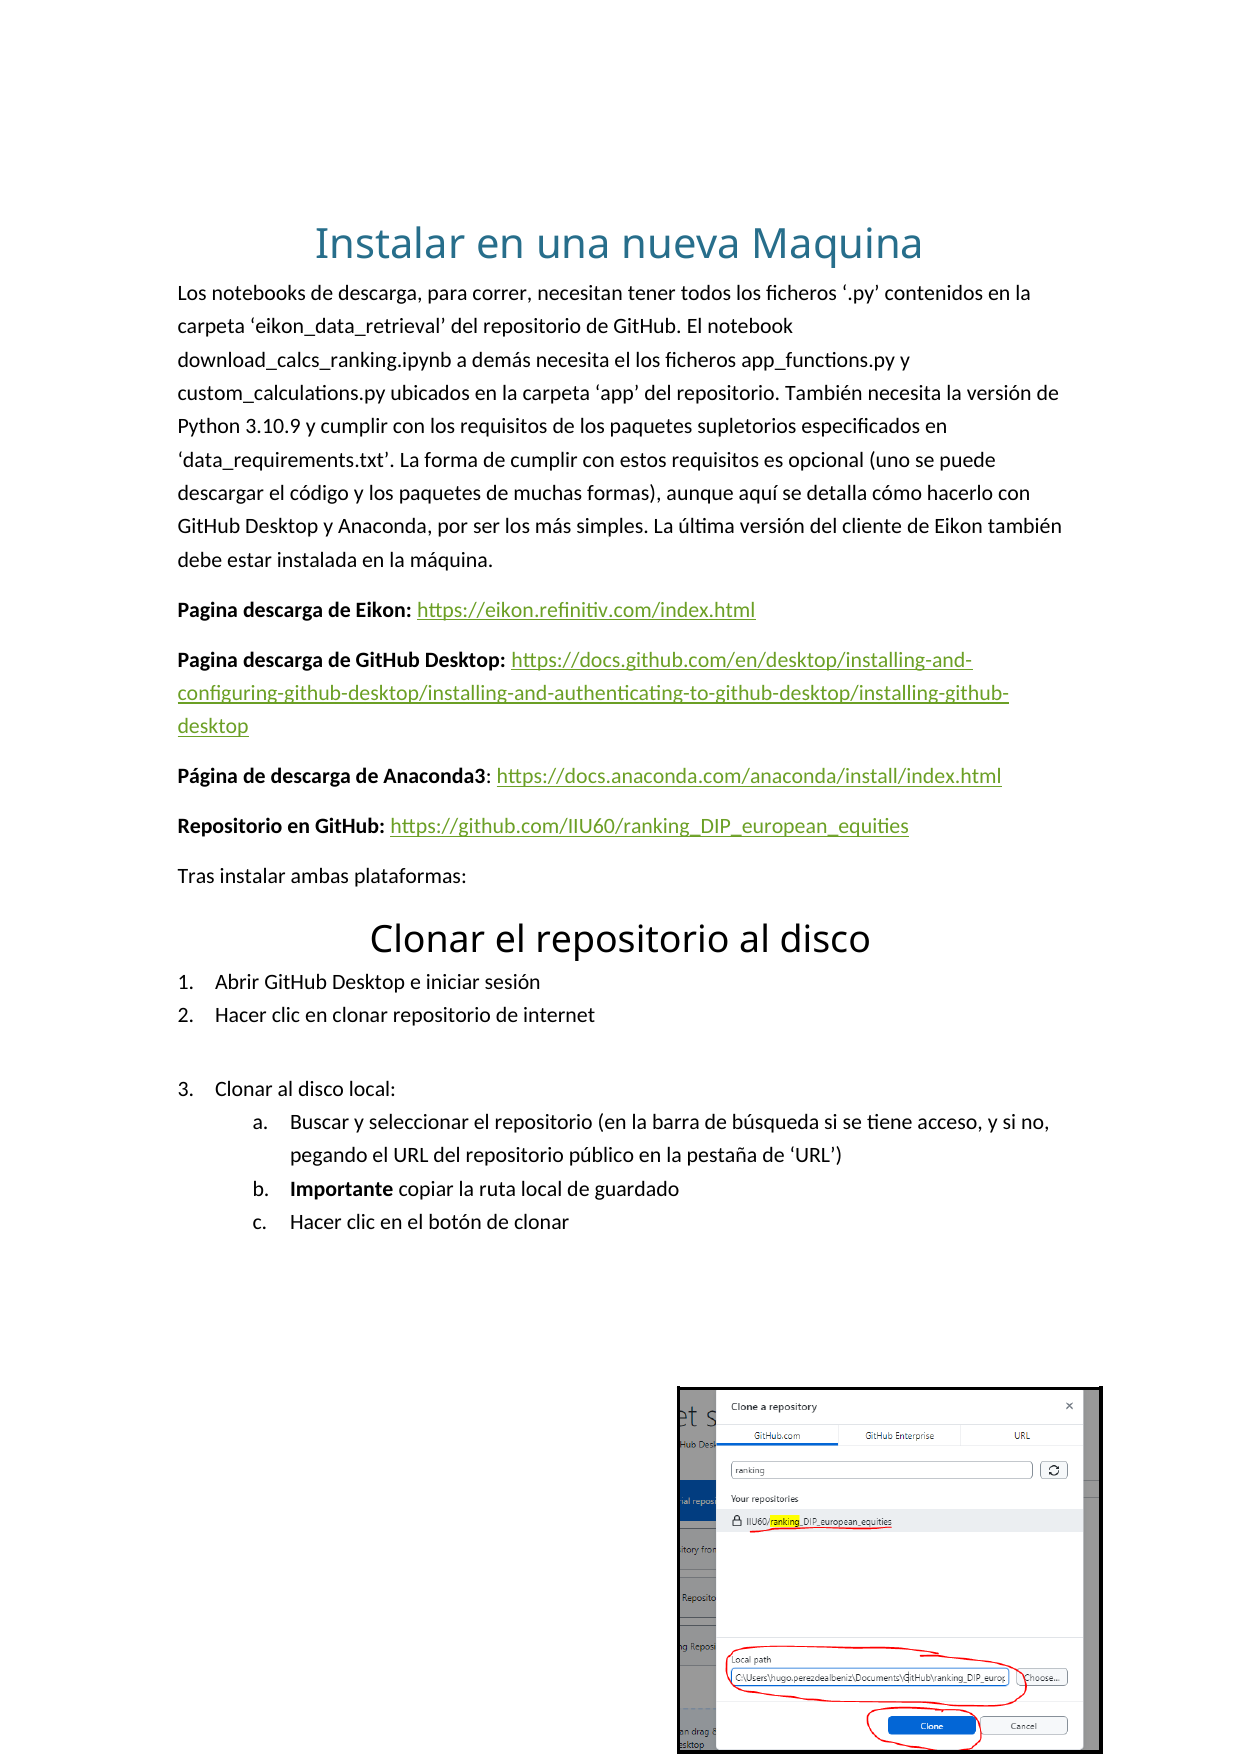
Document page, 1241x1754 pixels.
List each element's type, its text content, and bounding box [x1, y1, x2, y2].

picture [680, 1390, 1099, 1750]
list Hacer clic en el botón de clonar [252, 1208, 1063, 1235]
subtitle Clonar el repositorio al disco [177, 913, 1063, 964]
text Repositorio en GitHub: https://github.com/IIU60/ranking_DIP_european_equities [177, 813, 1063, 839]
text Pagina descarga de Eikon: https://eikon.refinitiv.com/index.html [177, 596, 1063, 623]
list Importante copiar la ruta local de guardado [252, 1175, 1063, 1201]
text Página de descarga de Anaconda3: https://docs.anaconda.com/anaconda/install/index.html [177, 763, 1063, 789]
list Clonar al disco local: [177, 1075, 1063, 1101]
subtitle Instalar en una nueva Maquina [177, 214, 1063, 271]
list Abrir GitHub Desktop e iniciar sesión [177, 968, 1063, 994]
list Buscar y seleccionar el repositorio (en la barra de búsqueda si se tiene acceso, y si no, pegando el URL del repositorio público en la pestaña de ‘URL’) [252, 1108, 1063, 1168]
list Hacer clic en clonar repositorio de internet [177, 1001, 1063, 1028]
text Los notebooks de descarga, para correr, necesitan tener todos los ficheros ‘.py’ contenidos en la carpeta ‘eikon_data_retrieval’ del repositorio de GitHub. El notebook download_calcs_ranking.ipynb a demás necesita el los ficheros app_functions.py y custom_calculations.py ubicados en la carpeta ‘app’ del repositorio. También necesita la versión de Python 3.10.9 y cumplir con los requisitos de los paquetes supletorios especificados en ‘data_requirements.txt’. La forma de cumplir con estos requisitos es opcional (uno se puede descargar el código y los paquetes de muchas formas), aunque aquí se detalla cómo hacerlo con GitHub Desktop y Anaconda, por ser los más simples. La última versión del cliente de Eikon también debe estar instalada en la máquina. [177, 279, 1063, 573]
text Tras instalar ambas plataformas: [177, 863, 1063, 889]
text Pagina descarga de GitHub Desktop: https://docs.github.com/en/desktop/installing-and-configuring-github-desktop/installing-and-authenticating-to-github-desktop/installing-github-desktop [177, 646, 1063, 739]
